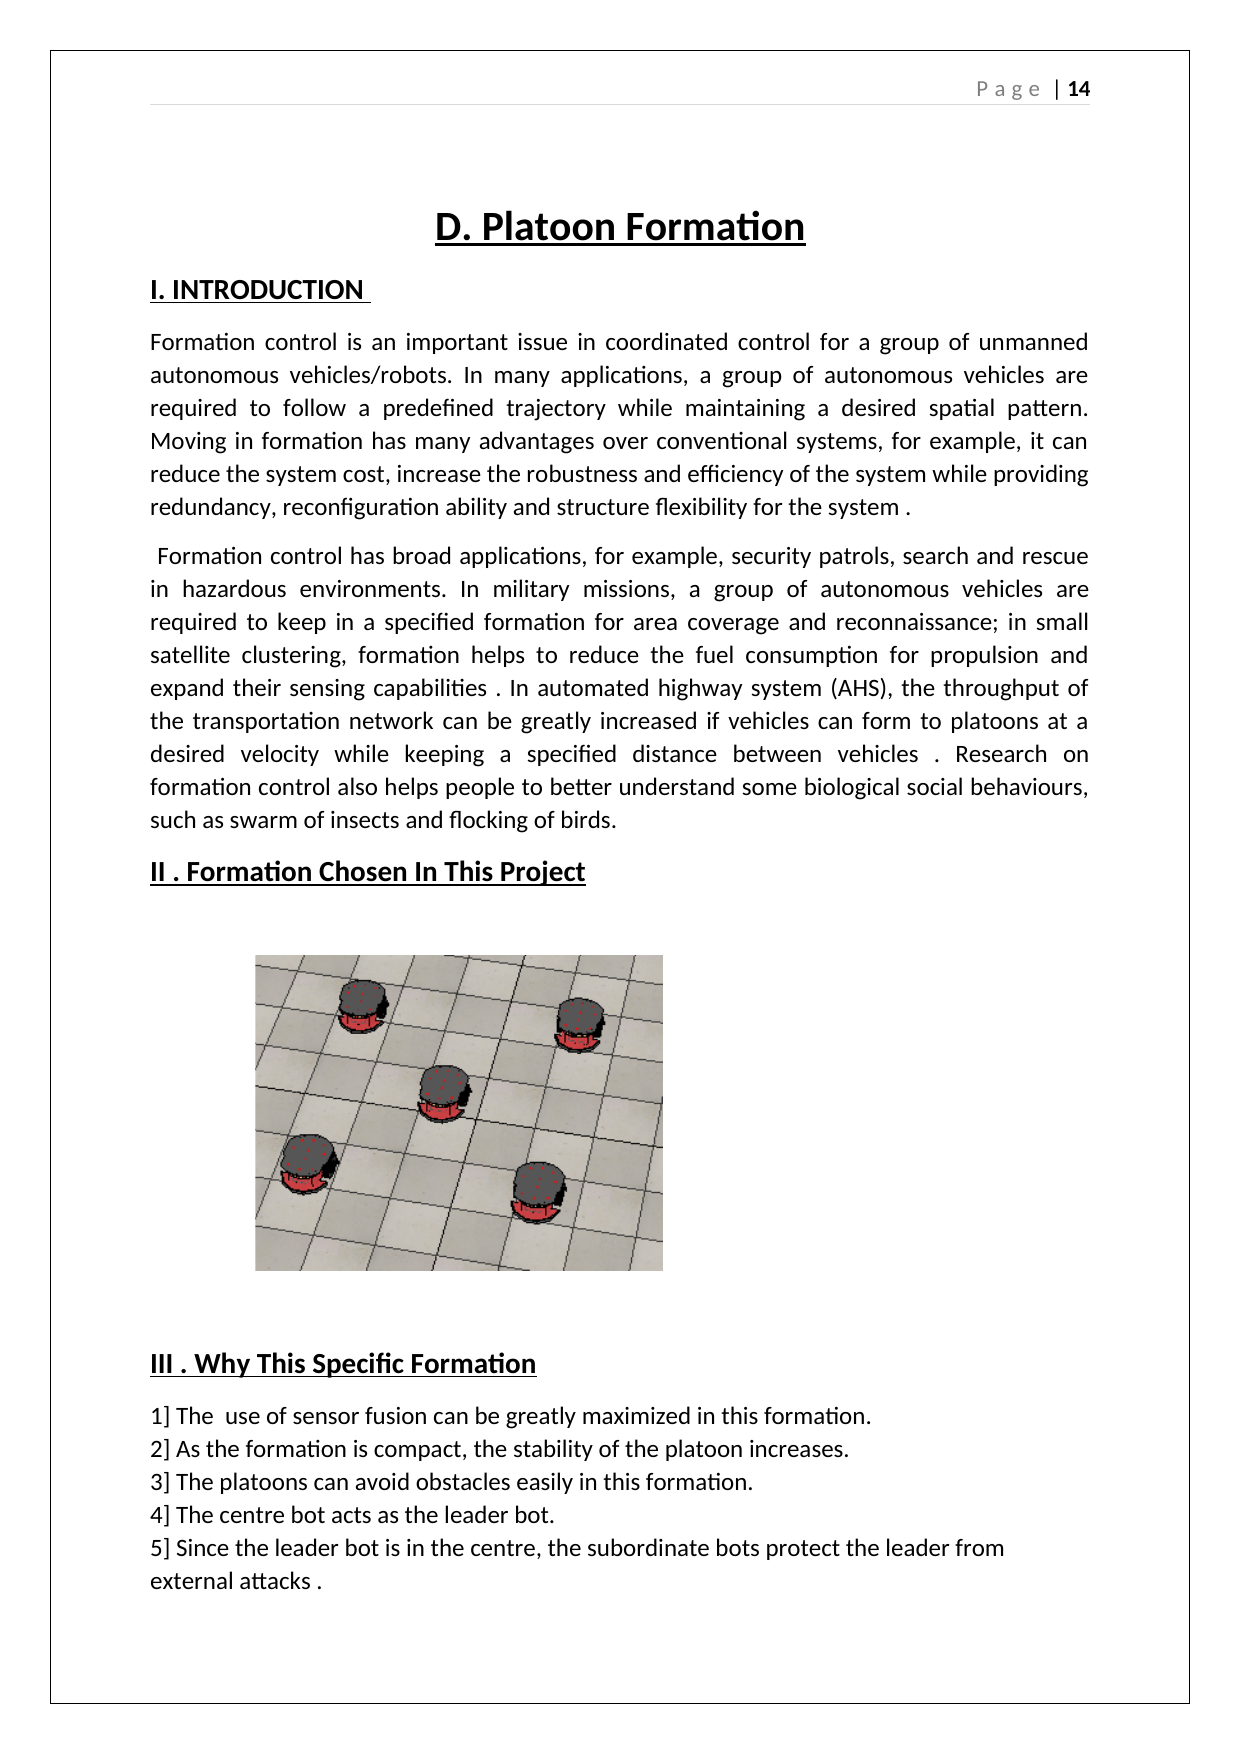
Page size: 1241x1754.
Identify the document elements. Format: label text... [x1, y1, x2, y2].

text I. INTRODUCTION [150, 271, 1090, 307]
text Formation control has broad applications, for example, security patrols, search and rescue in hazardous environments. In military missions, a group of autonomous vehicles are required to keep in a specified formation for area coverage and reconnaissance; in small satellite clustering, formation helps to reduce the fuel consumption for propulsion and expand their sensing capabilities . In automated highway system (AHS), the throughput of the transportation network can be greatly increased if vehicles can form to platoons at a desired velocity while keeping a specified distance between vehicles . Research on formation control also helps people to better understand some biological social behaviours, such as swarm of insects and flocking of birds. [150, 540, 1090, 834]
text II . Formation Chosen In This Project [150, 853, 1090, 889]
text Formation control is an important issue in coordinated control for a group of unmanned autonomous vehicles/robots. In many applications, a group of autonomous vehicles are required to follow a predefined trajectory while maintaining a desired spatial pattern. Moving in formation has many advantages over conventional systems, for example, it can reduce the system cost, increase the robustness and efficiency of the system while providing redundancy, reconfiguration ability and structure flexibility for the system . [150, 326, 1090, 521]
text D. Platoon Formation [150, 199, 1090, 250]
text 1] The use of sensor fusion can be greatly maximized in this formation. 2] As the formation is compact, the stability of the platoon increases. 3] The platoons can avoid obstacles easily in this formation. 4] The centre bot acts as the leader bot. 5] Since the leader bot is in the centre, the subordinate bots protect the leader from external attacks . [150, 1400, 1090, 1595]
text III . Why This Specific Formation [150, 1345, 1090, 1381]
picture [255, 955, 663, 1271]
